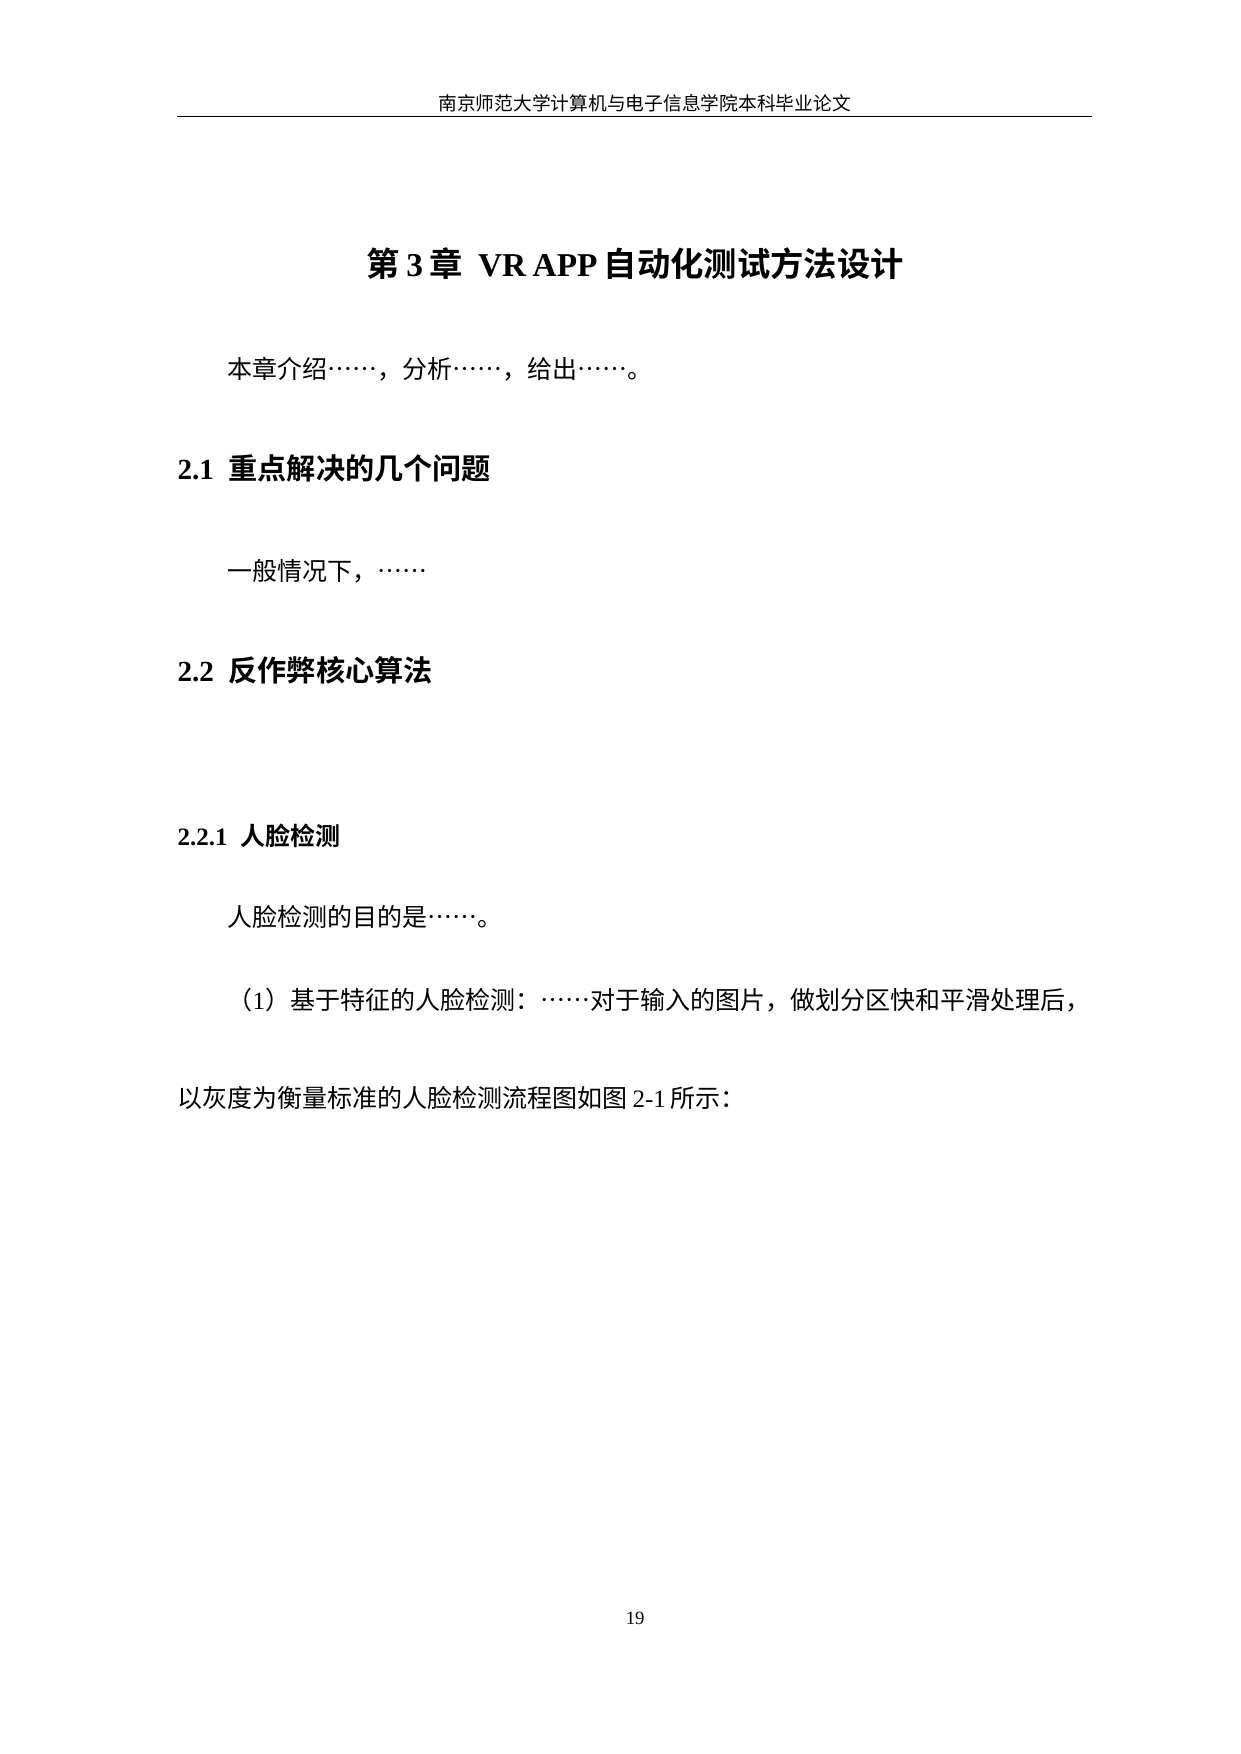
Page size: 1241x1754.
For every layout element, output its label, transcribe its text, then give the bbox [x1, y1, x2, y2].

text （1）基于特征的人脸检测：……对于输入的图片，做划分区快和平滑处理后，以灰度为衡量标准的人脸检测流程图如图2-1所示： [177, 966, 1092, 1129]
subtitle 2.2.1 人脸检测 [177, 802, 1092, 867]
subtitle 第3章 VR APP 自动化测试方法设计 [177, 230, 1092, 295]
text 一般情况下，…… [177, 537, 1092, 602]
text 本章介绍……，分析……，给出……。 [177, 335, 1092, 400]
subtitle 2.1 重点解决的几个问题 [177, 434, 1092, 499]
text 人脸检测的目的是……。 [177, 883, 1092, 948]
subtitle 2.2 反作弊核心算法 [177, 636, 1092, 701]
